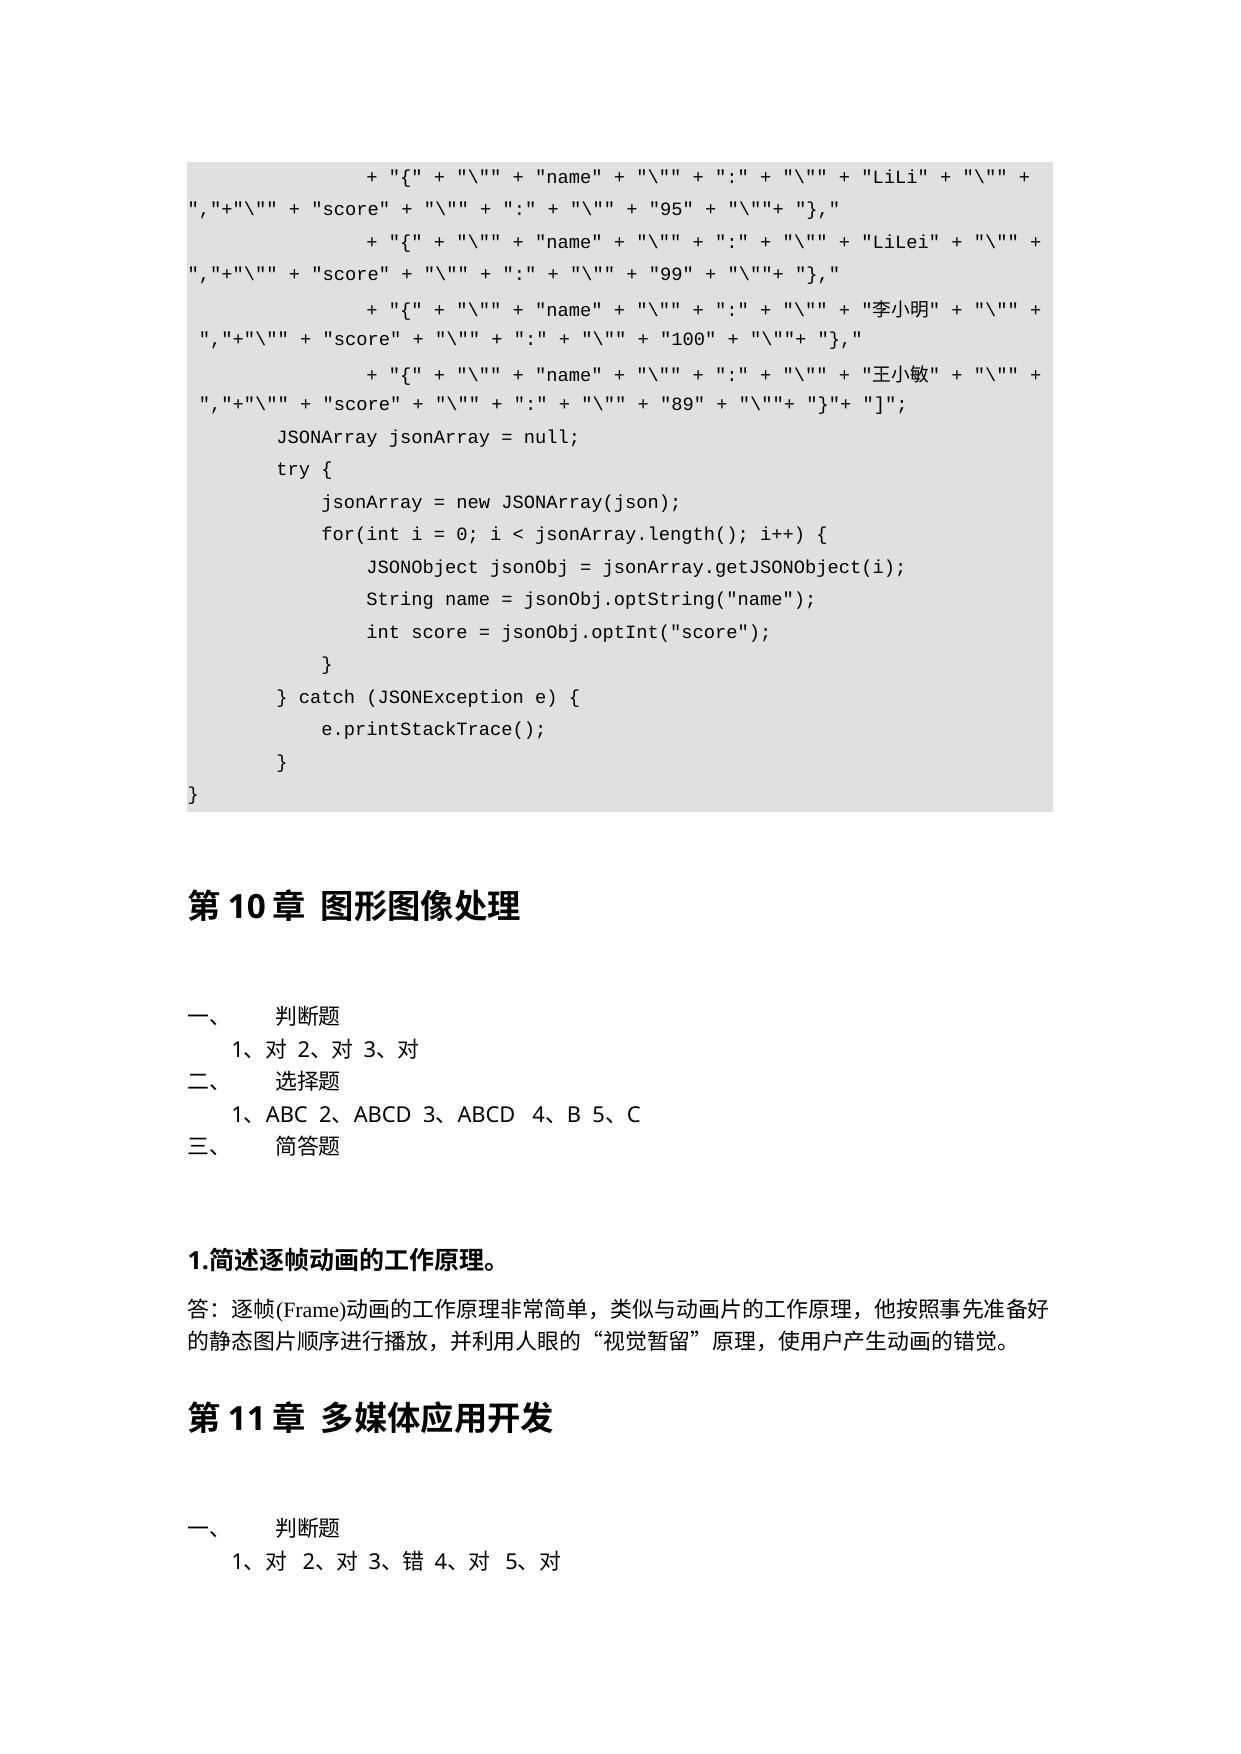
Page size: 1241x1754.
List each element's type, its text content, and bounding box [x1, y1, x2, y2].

list 判断题 [187, 999, 1053, 1031]
text + "{" + "\"" + "name" + "\"" + ":" + "\"" + "LiLei" + "\"" + ","+"\"" + "score" + "\"" + ":" + "\"" + "99" + "\""+ "}," [187, 227, 1053, 292]
text } catch (JSONException e) { [187, 682, 1053, 714]
text jsonArray = new JSONArray(json); [187, 487, 1053, 519]
text + "{" + "\"" + "name" + "\"" + ":" + "\"" + "LiLi" + "\"" + ","+"\"" + "score" + "\"" + ":" + "\"" + "95" + "\""+ "}," [187, 162, 1053, 227]
subtitle 第11章 多媒体应用开发 [187, 1383, 1053, 1448]
text for(int i = 0; i < jsonArray.length(); i++) { [187, 519, 1053, 552]
text } [187, 747, 1053, 779]
list 简答题 [187, 1129, 1053, 1161]
list 选择题 [187, 1064, 1053, 1096]
list 1、对 2、对 3、错 4、对 5、对 [231, 1543, 1053, 1576]
text JSONArray jsonArray = null; [187, 422, 1053, 454]
text + "{" + "\"" + "name" + "\"" + ":" + "\"" + "李小明" + "\"" + ","+"\"" + "score" + "\"" + ":" + "\"" + "100" + "\""+ "}," [187, 292, 1053, 357]
text 答：逐帧(Frame)动画的工作原理非常简单，类似与动画片的工作原理，他按照事先准备好的静态图片顺序进行播放，并利用人眼的“视觉暂留”原理，使用户产生动画的错觉。 [187, 1291, 1053, 1356]
text } [187, 649, 1053, 682]
subtitle 第10章 图形图像处理 [187, 872, 1053, 937]
text e.printStackTrace(); [187, 714, 1053, 747]
text } [187, 779, 1053, 812]
text try { [187, 454, 1053, 487]
text int score = jsonObj.optInt("score"); [187, 617, 1053, 649]
list 1、ABC 2、ABCD 3、ABCD 4、B 5、C [187, 1096, 1053, 1129]
text 1.简述逐帧动画的工作原理。 [187, 1226, 1053, 1291]
text JSONObject jsonObj = jsonArray.getJSONObject(i); [187, 552, 1053, 584]
text String name = jsonObj.optString("name"); [187, 584, 1053, 617]
list 判断题 [187, 1511, 1053, 1543]
text + "{" + "\"" + "name" + "\"" + ":" + "\"" + "王小敏" + "\"" + ","+"\"" + "score" + "\"" + ":" + "\"" + "89" + "\""+ "}"+ "]"; [187, 357, 1053, 422]
list 1、对 2、对 3、对 [231, 1031, 1053, 1064]
